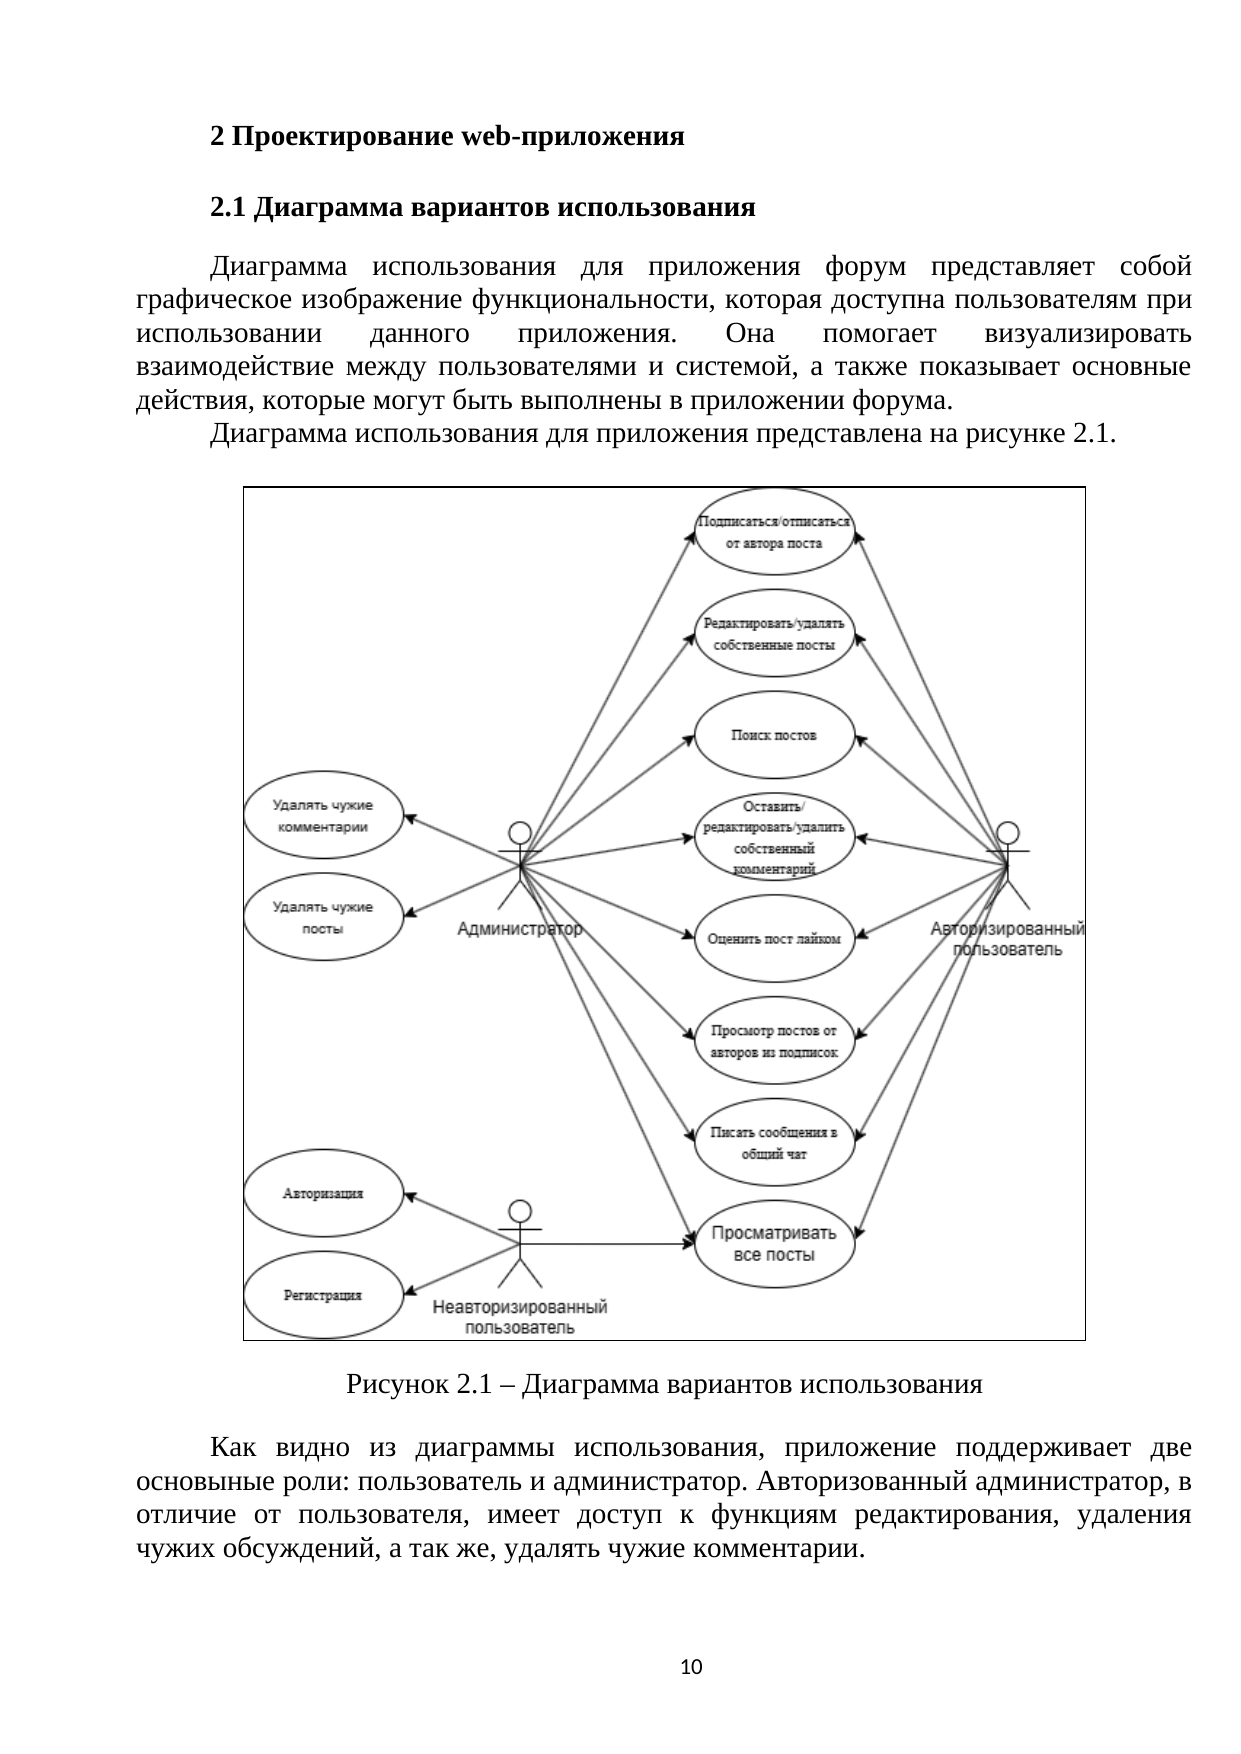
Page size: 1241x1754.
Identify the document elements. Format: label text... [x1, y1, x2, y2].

text Диаграмма использования для приложения форум представляет собой графическое изображение функциональности, которая доступна пользователям при использовании данного приложения. Она помогает визуализировать взаимодействие между пользователями и системой, а также показывает основные действия, которые могут быть выполнены в приложении форума. [136, 248, 1193, 415]
text Как видно из диаграммы использования, приложение поддерживает две основыные роли: пользователь и администратор. Авторизованный администратор, в отличие от пользователя, имеет доступ к функциям редактирования, удаления чужих обсуждений, а так же, удалять чужие комментарии. [136, 1429, 1193, 1563]
text Диаграмма использования для приложения представлена на рисунке 2.1. [136, 415, 1193, 449]
title 2 Проектирование web-приложения [136, 118, 1193, 152]
picture [244, 488, 1085, 1340]
text Рисунок 2.1 – Диаграмма вариантов использования [136, 1366, 1193, 1400]
subtitle 2.1 Диаграмма вариантов использования [136, 189, 1193, 223]
